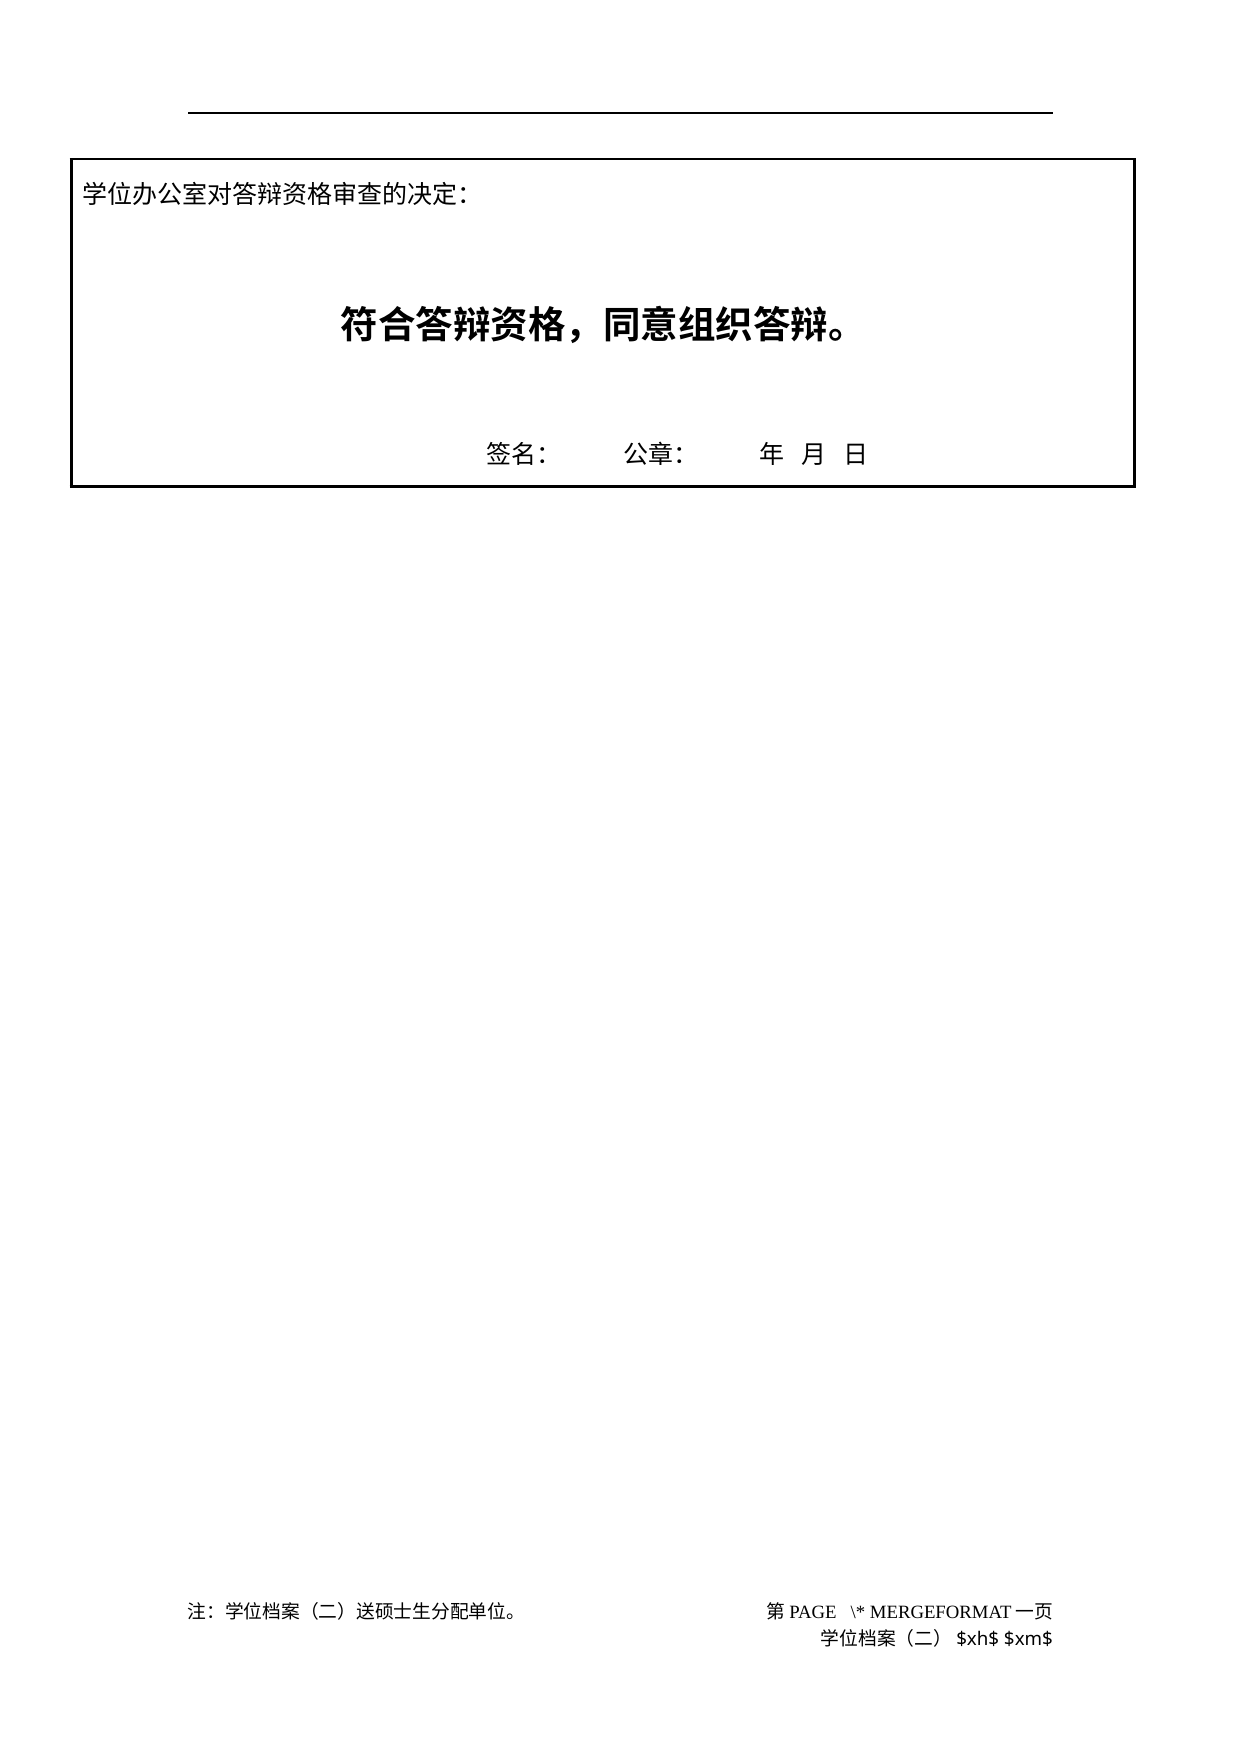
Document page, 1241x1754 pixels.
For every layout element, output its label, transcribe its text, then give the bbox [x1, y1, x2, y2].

table_cell 学位办公室对答辩资格审查的决定： 符合答辩资格，同意组织答辩。 签名： 公章： 年 月 日 [73, 160, 1133, 485]
